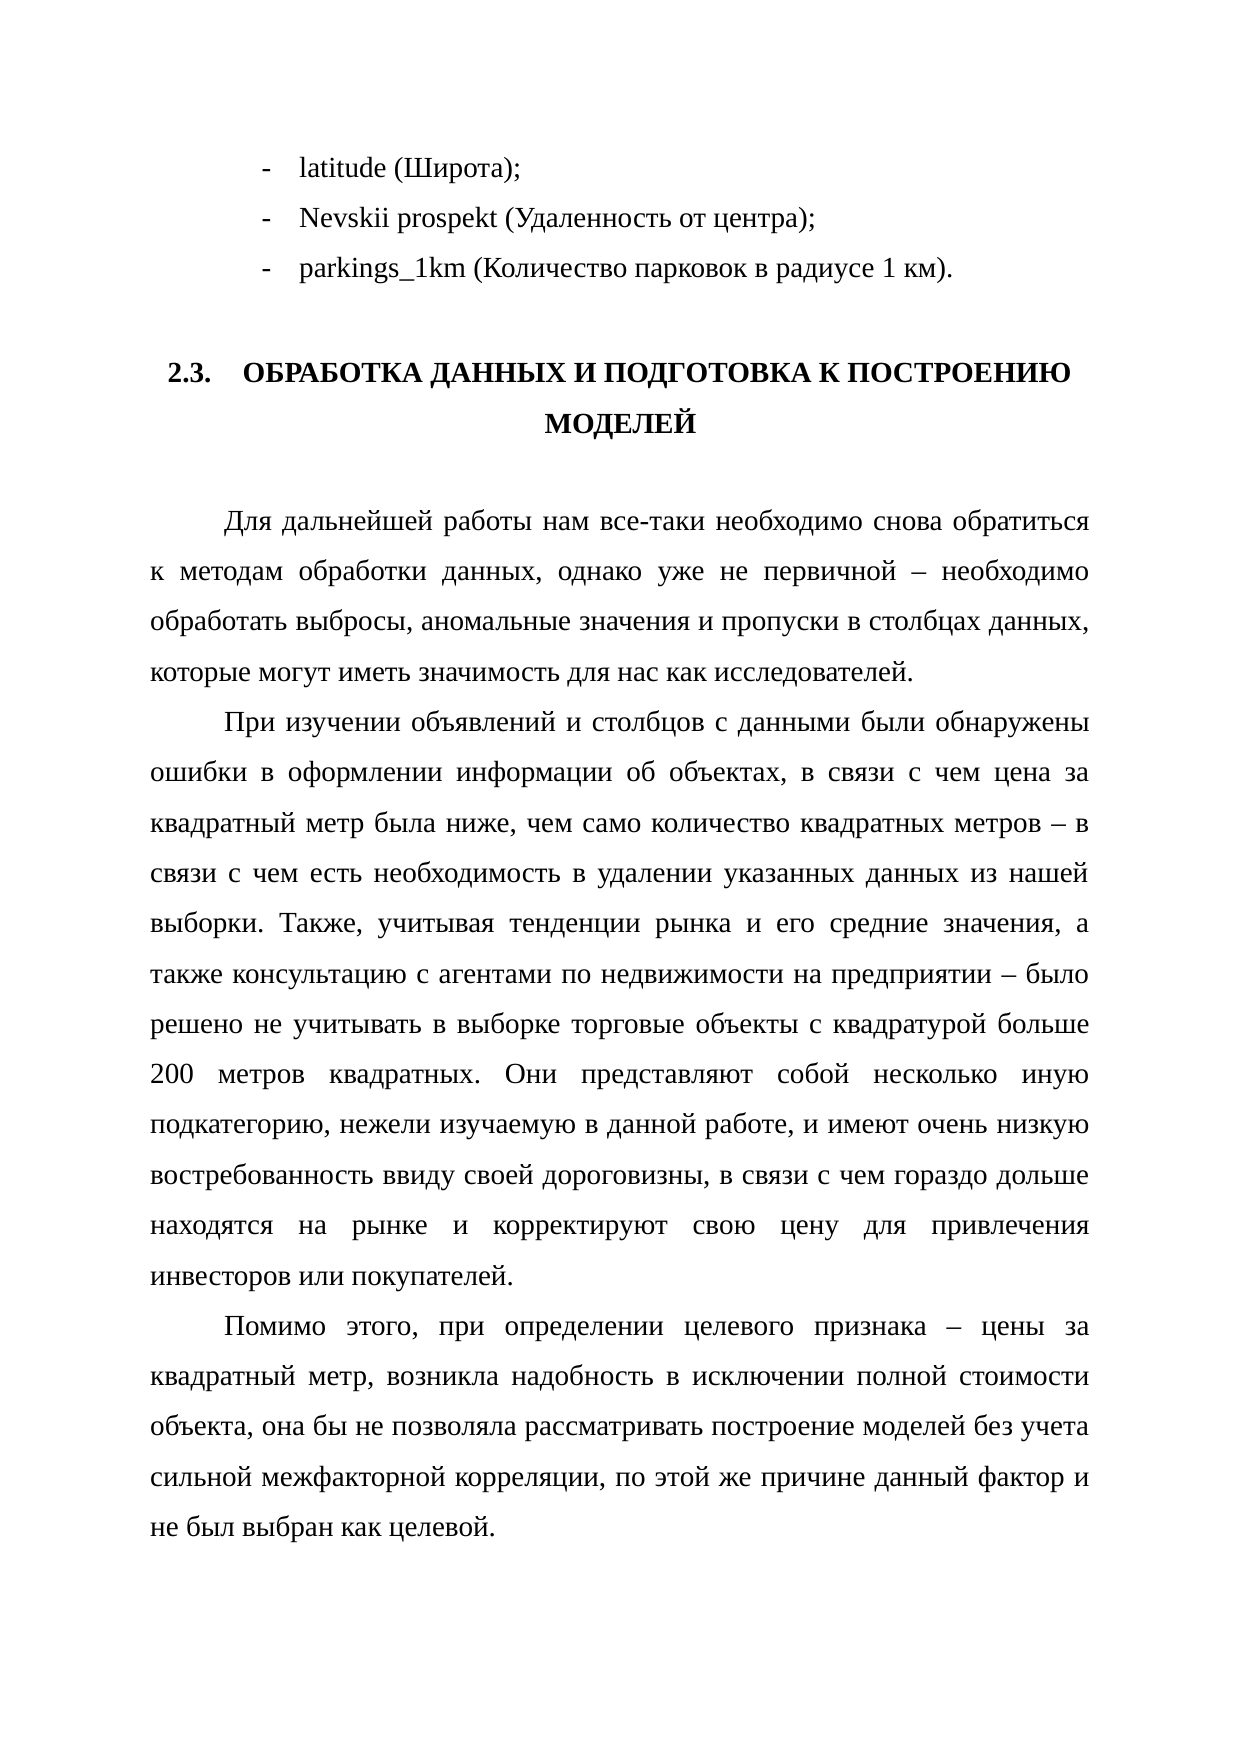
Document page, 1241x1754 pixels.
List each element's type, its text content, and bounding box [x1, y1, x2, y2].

list parkings_1km (Количество парковок в радиусе 1 км). [261, 251, 1090, 284]
text Помимо этого, при определении целевого признака – цены за квадратный метр, возникла надобность в исключении полной стоимости объекта, она бы не позволяла рассматривать построение моделей без учета сильной межфакторной корреляции, по этой же причине данный фактор и не был выбран как целевой. [150, 1308, 1090, 1543]
list latitude (Широта); [261, 150, 1090, 183]
subtitle ОБРАБОТКА ДАННЫХ И ПОДГОТОВКА К ПОСТРОЕНИЮ МОДЕЛЕЙ [149, 355, 1090, 439]
text При изучении объявлений и столбцов с данными были обнаружены ошибки в оформлении информации об объектах, в связи с чем цена за квадратный метр была ниже, чем само количество квадратных метров – в связи с чем есть необходимость в удалении указанных данных из нашей выборки. Также, учитывая тенденции рынка и его средние значения, а также консультацию с агентами по недвижимости на предприятии – было решено не учитывать в выборке торговые объекты с квадратурой больше 200 метров квадратных. Они представляют собой несколько иную подкатегорию, нежели изучаемую в данной работе, и имеют очень низкую востребованность ввиду своей дороговизны, в связи с чем гораздо дольше находятся на рынке и корректируют свою цену для привлечения инвесторов или покупателей. [150, 704, 1090, 1291]
list Nevskii prospekt (Удаленность от центра); [261, 200, 1090, 234]
text Для дальнейшей работы нам все-таки необходимо снова обратиться к методам обработки данных, однако уже не первичной – необходимо обработать выбросы, аномальные значения и пропуски в столбцах данных, которые могут иметь значимость для нас как исследователей. [150, 503, 1090, 687]
